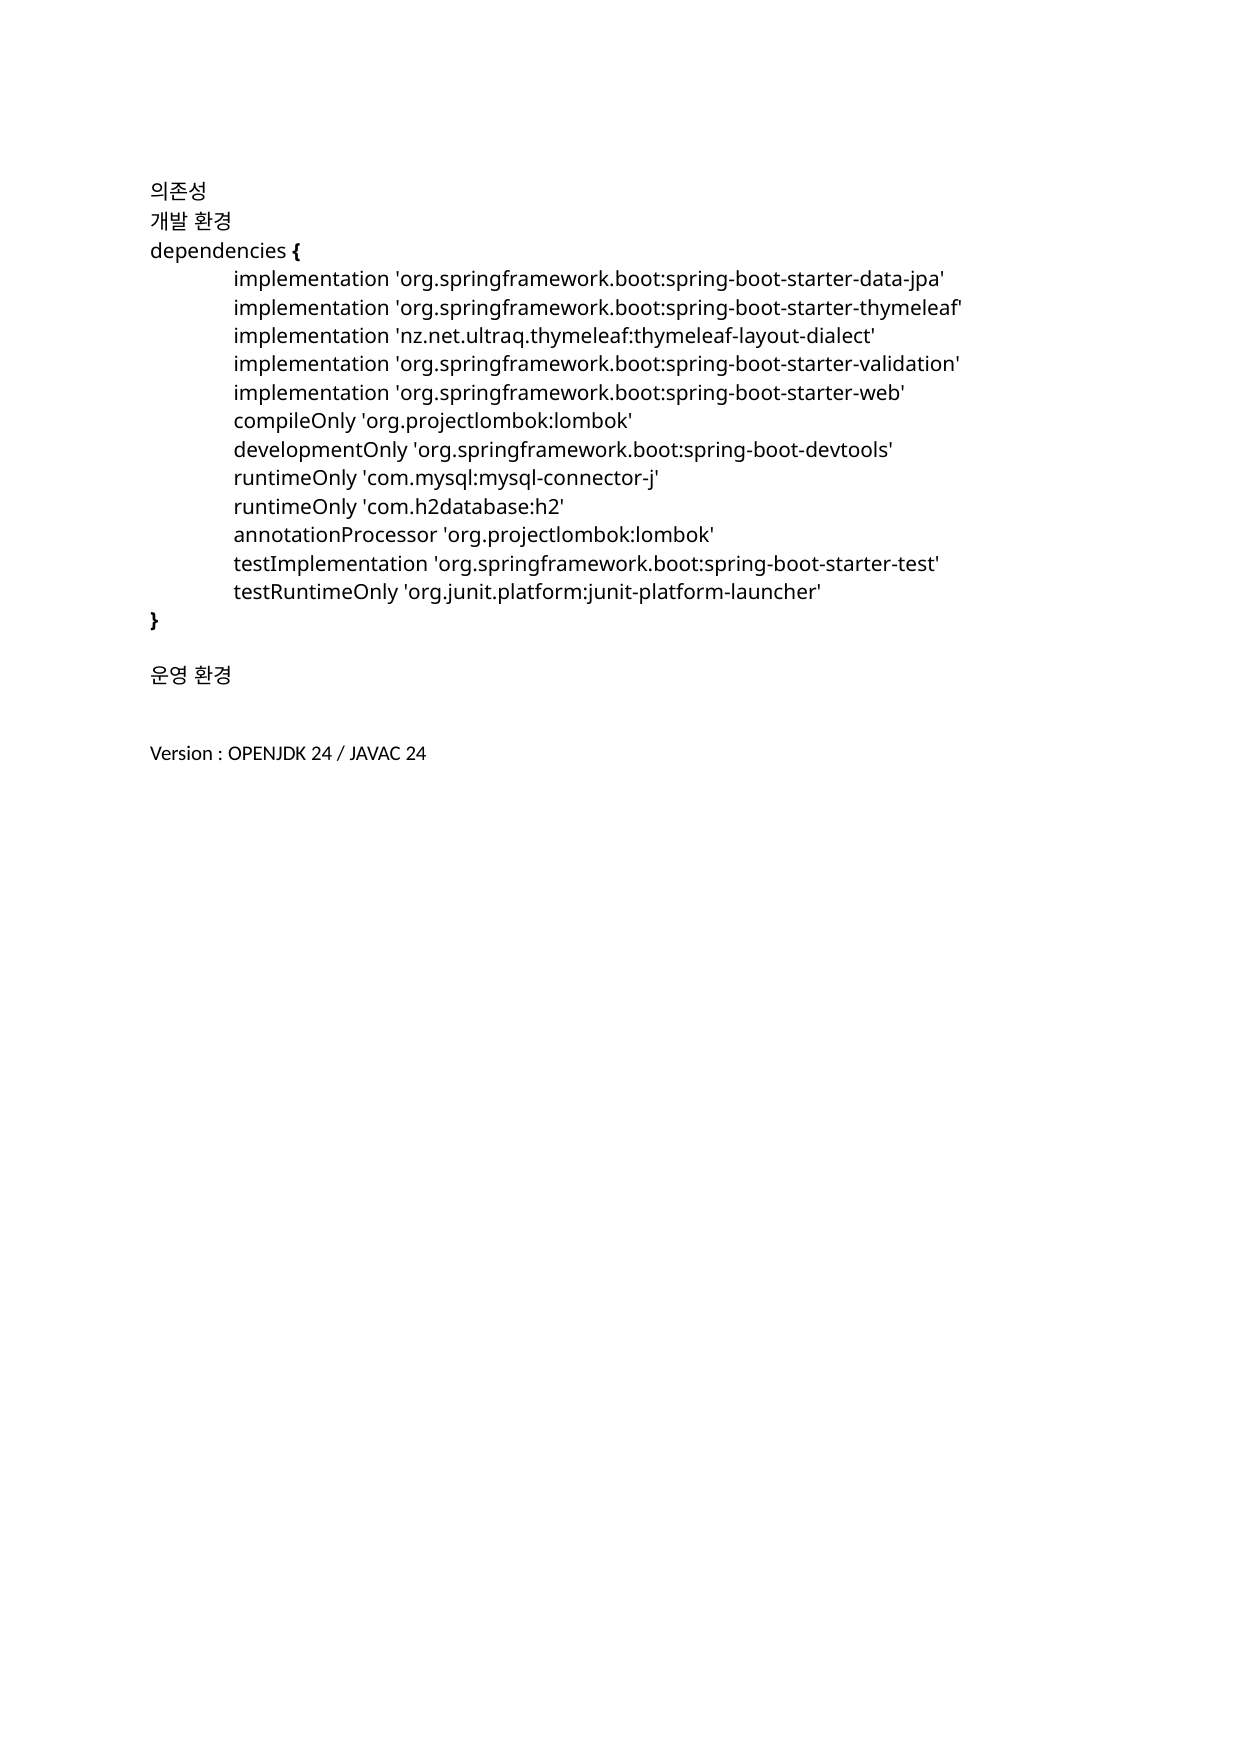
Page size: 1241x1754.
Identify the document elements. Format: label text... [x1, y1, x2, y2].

text annotationProcessor 'org.projectlombok:lombok' [150, 520, 1090, 549]
text 의존성 [150, 175, 1090, 206]
text implementation 'org.springframework.boot:spring-boot-starter-thymeleaf' [150, 293, 1090, 321]
text compileOnly 'org.projectlombok:lombok' [150, 406, 1090, 435]
text implementation 'org.springframework.boot:spring-boot-starter-web' [150, 378, 1090, 406]
text 운영 환경 [150, 659, 1090, 689]
text implementation 'org.springframework.boot:spring-boot-starter-validation' [150, 349, 1090, 378]
text runtimeOnly 'com.h2database:h2' [150, 492, 1090, 520]
text runtimeOnly 'com.mysql:mysql-connector-j' [150, 463, 1090, 492]
text } [150, 606, 1090, 634]
text developmentOnly 'org.springframework.boot:spring-boot-devtools' [150, 435, 1090, 463]
text testImplementation 'org.springframework.boot:spring-boot-starter-test' [150, 549, 1090, 577]
text dependencies { [150, 236, 1090, 264]
text 개발 환경 [150, 206, 1090, 236]
text Version : OPENJDK 24 / JAVAC 24 [150, 740, 1090, 766]
text implementation 'org.springframework.boot:spring-boot-starter-data-jpa' [150, 264, 1090, 293]
text testRuntimeOnly 'org.junit.platform:junit-platform-launcher' [150, 577, 1090, 606]
text implementation 'nz.net.ultraq.thymeleaf:thymeleaf-layout-dialect' [150, 321, 1090, 349]
